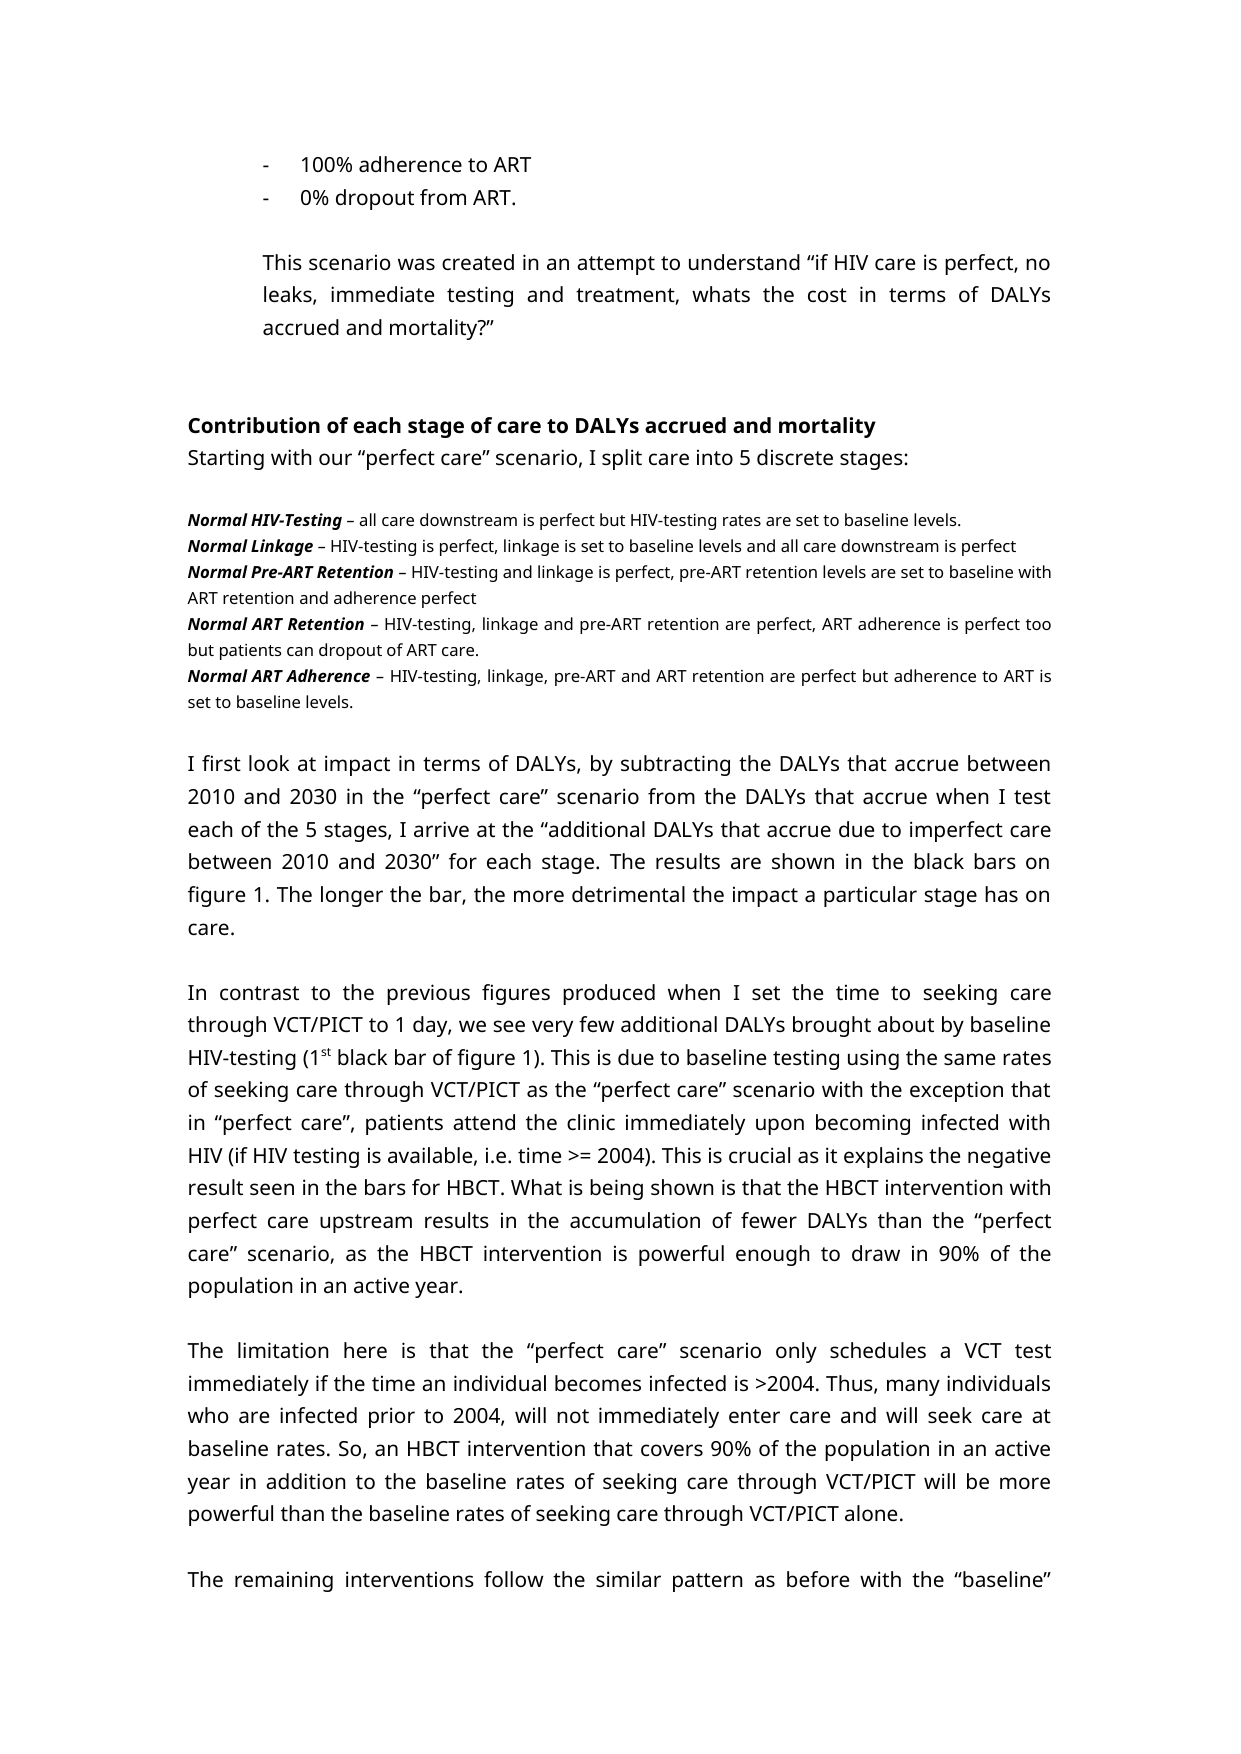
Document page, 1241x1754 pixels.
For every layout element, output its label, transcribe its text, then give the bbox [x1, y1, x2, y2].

text Normal HIV-Testing – all care downstream is perfect but HIV-testing rates are set to baseline levels. [187, 509, 1053, 531]
text I first look at impact in terms of DALYs, by subtracting the DALYs that accrue between 2010 and 2030 in the “perfect care” scenario from the DALYs that accrue when I test each of the 5 stages, I arrive at the “additional DALYs that accrue due to imperfect care between 2010 and 2030” for each stage. The results are shown in the black bars on figure 1. The longer the bar, the more detrimental the impact a particular stage has on care. [187, 749, 1053, 941]
text The limitation here is that the “perfect care” scenario only schedules a VCT test immediately if the time an individual becomes infected is >2004. Thus, many individuals who are infected prior to 2004, will not immediately enter care and will seek care at baseline rates. So, an HBCT intervention that covers 90% of the population in an active year in addition to the baseline rates of seeking care through VCT/PICT will be more powerful than the baseline rates of seeking care through VCT/PICT alone. [187, 1336, 1053, 1528]
text Normal Pre-ART Retention – HIV-testing and linkage is perfect, pre-ART retention levels are set to baseline with ART retention and adherence perfect [187, 561, 1053, 609]
text Normal ART Adherence – HIV-testing, linkage, pre-ART and ART retention are perfect but adherence to ART is set to baseline levels. [187, 665, 1053, 714]
text Normal ART Retention – HIV-testing, linkage and pre-ART retention are perfect, ART adherence is perfect too but patients can dropout of ART care. [187, 613, 1053, 662]
list 100% adherence to ART [262, 150, 1053, 178]
text Normal Linkage – HIV-testing is perfect, linkage is set to baseline levels and all care downstream is perfect [187, 535, 1053, 557]
text In contrast to the previous figures produced when I set the time to seeking care through VCT/PICT to 1 day, we see very few additional DALYs brought about by baseline HIV-testing (1st black bar of figure 1). This is due to baseline testing using the same rates of seeking care through VCT/PICT as the “perfect care” scenario with the exception that in “perfect care”, patients attend the clinic immediately upon becoming infected with HIV (if HIV testing is available, i.e. time >= 2004). This is crucial as it explains the negative result seen in the bars for HBCT. What is being shown is that the HBCT intervention with perfect care upstream results in the accumulation of fewer DALYs than the “perfect care” scenario, as the HBCT intervention is powerful enough to draw in 90% of the population in an active year. [187, 978, 1053, 1300]
text Starting with our “perfect care” scenario, I split care into 5 discrete stages: [187, 443, 1053, 472]
text Contribution of each stage of care to DALYs accrued and mortality [187, 411, 1053, 439]
list 0% dropout from ART. [262, 183, 1053, 211]
text This scenario was created in an attempt to understand “if HIV care is perfect, no leaks, immediate testing and treatment, whats the cost in terms of DALYs accrued and mortality?” [262, 248, 1053, 341]
